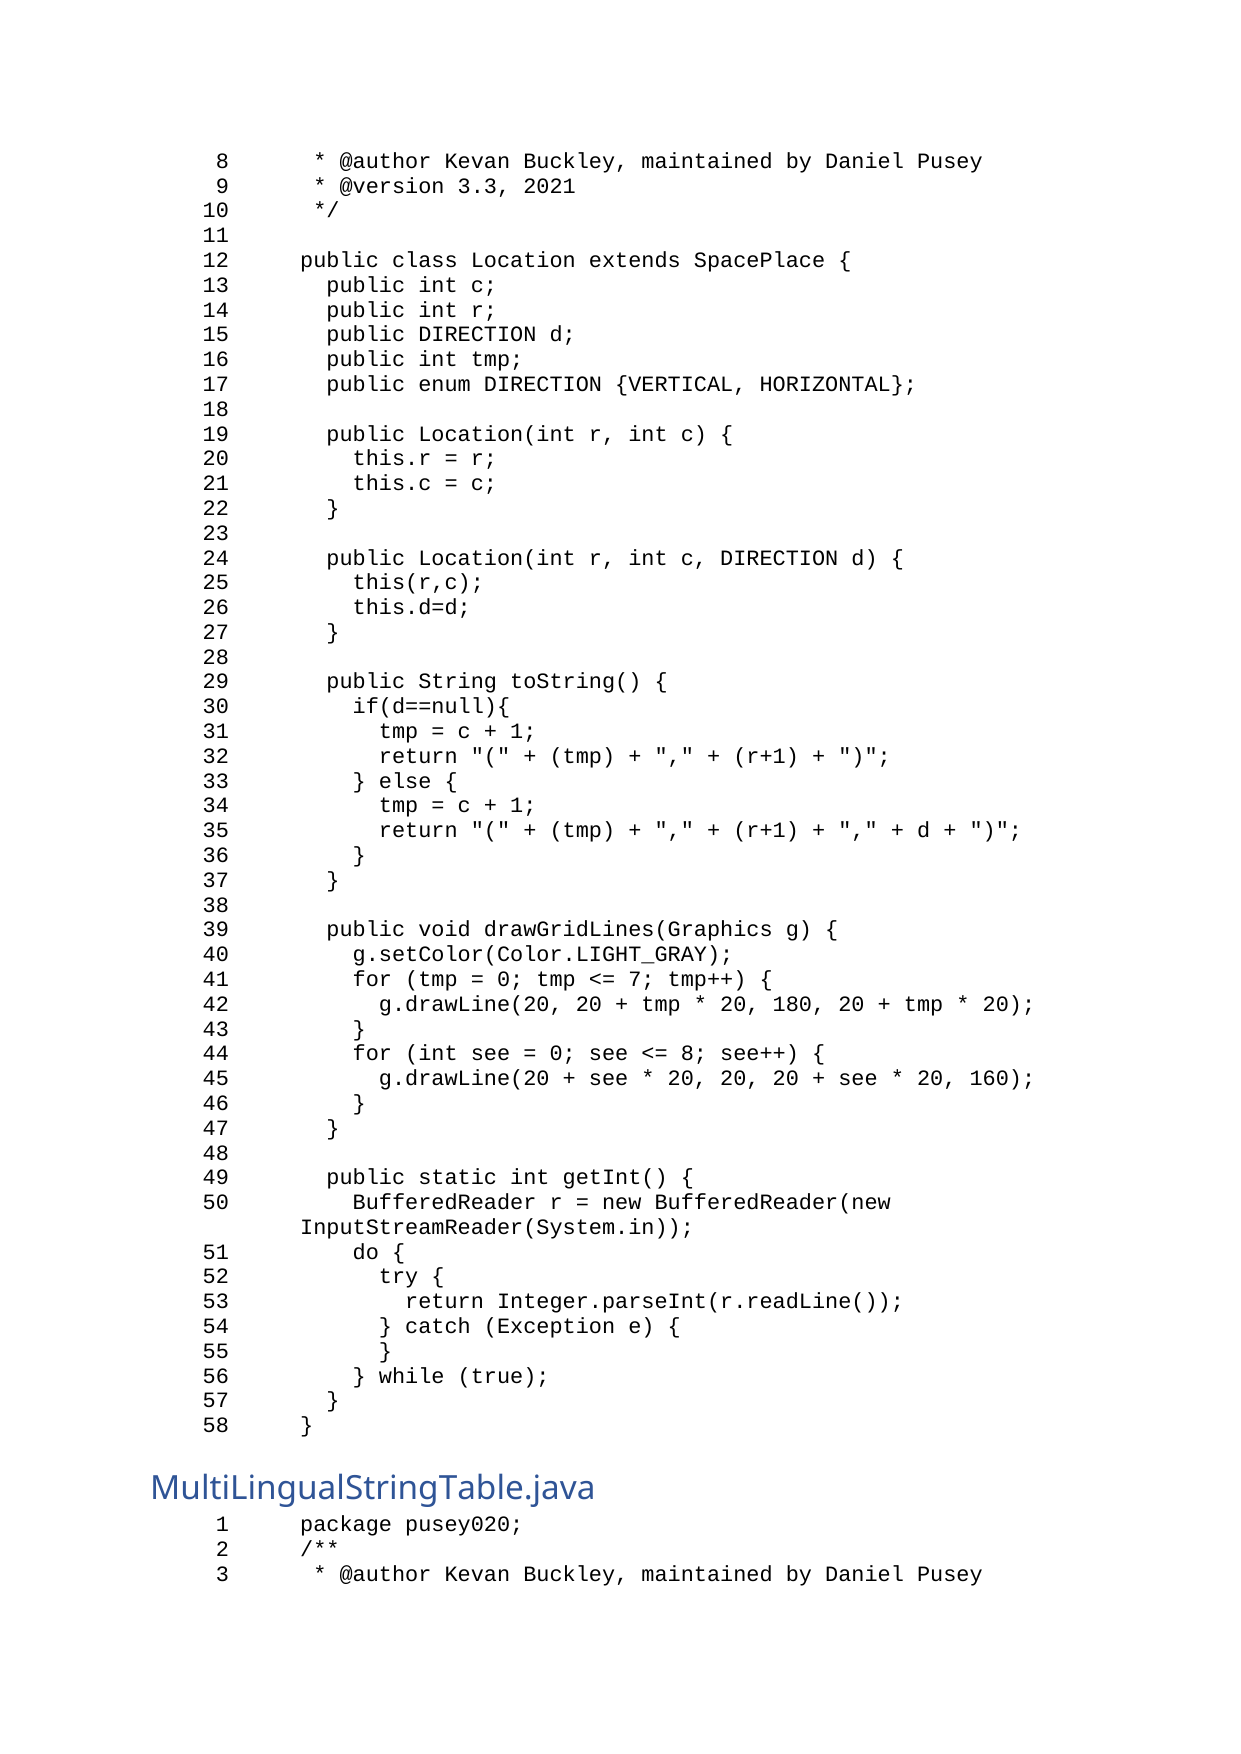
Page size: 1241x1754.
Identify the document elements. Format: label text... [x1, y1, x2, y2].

text 10 */ [150, 199, 1090, 224]
text 57 } [150, 1389, 1090, 1414]
subtitle MultiLingualStringTable.java [150, 1464, 1090, 1509]
text 14 public int r; [150, 299, 1090, 323]
text 16 public int tmp; [150, 348, 1090, 373]
text 22 } [150, 497, 1090, 522]
text 8 * @author Kevan Buckley, maintained by Daniel Pusey [150, 150, 1090, 175]
text 49 public static int getInt() { [150, 1166, 1090, 1191]
text 33 } else { [150, 770, 1090, 794]
text 55 } [150, 1340, 1090, 1365]
text 37 } [150, 869, 1090, 894]
text 31 tmp = c + 1; [150, 720, 1090, 745]
text 24 public Location(int r, int c, DIRECTION d) { [150, 547, 1090, 571]
text 56 } while (true); [150, 1365, 1090, 1389]
text 46 } [150, 1092, 1090, 1117]
text 50 BufferedReader r = new BufferedReader(new InputStreamReader(System.in)); [150, 1191, 1090, 1241]
text 28 [150, 646, 1090, 671]
text 42 g.drawLine(20, 20 + tmp * 20, 180, 20 + tmp * 20); [150, 993, 1090, 1018]
text 36 } [150, 844, 1090, 869]
text 19 public Location(int r, int c) { [150, 423, 1090, 447]
text 58 } [150, 1414, 1090, 1439]
text 9 * @version 3.3, 2021 [150, 175, 1090, 199]
text 53 return Integer.parseInt(r.readLine()); [150, 1290, 1090, 1315]
text 21 this.c = c; [150, 472, 1090, 497]
text 54 } catch (Exception e) { [150, 1315, 1090, 1340]
text 26 this.d=d; [150, 596, 1090, 621]
text 30 if(d==null){ [150, 695, 1090, 720]
text 15 public DIRECTION d; [150, 323, 1090, 348]
text 27 } [150, 621, 1090, 646]
text 45 g.drawLine(20 + see * 20, 20, 20 + see * 20, 160); [150, 1067, 1090, 1092]
text 51 do { [150, 1241, 1090, 1266]
text 34 tmp = c + 1; [150, 794, 1090, 819]
text 18 [150, 398, 1090, 423]
text 11 [150, 224, 1090, 249]
text 39 public void drawGridLines(Graphics g) { [150, 918, 1090, 943]
text 17 public enum DIRECTION {VERTICAL, HORIZONTAL}; [150, 373, 1090, 398]
text 43 } [150, 1018, 1090, 1042]
text 12 public class Location extends SpacePlace { [150, 249, 1090, 274]
text 3 * @author Kevan Buckley, maintained by Daniel Pusey [150, 1563, 1090, 1587]
text 2 /** [150, 1538, 1090, 1563]
text 41 for (tmp = 0; tmp <= 7; tmp++) { [150, 968, 1090, 993]
text 38 [150, 894, 1090, 918]
text 40 g.setColor(Color.LIGHT_GRAY); [150, 943, 1090, 968]
text 13 public int c; [150, 274, 1090, 299]
text 48 [150, 1142, 1090, 1166]
text 35 return "(" + (tmp) + "," + (r+1) + "," + d + ")"; [150, 819, 1090, 844]
text 20 this.r = r; [150, 447, 1090, 472]
text 23 [150, 522, 1090, 547]
text 44 for (int see = 0; see <= 8; see++) { [150, 1042, 1090, 1067]
text 1 package pusey020; [150, 1513, 1090, 1538]
text 32 return "(" + (tmp) + "," + (r+1) + ")"; [150, 745, 1090, 770]
text 29 public String toString() { [150, 671, 1090, 695]
text 47 } [150, 1117, 1090, 1142]
text 52 try { [150, 1266, 1090, 1290]
text 25 this(r,c); [150, 571, 1090, 596]
